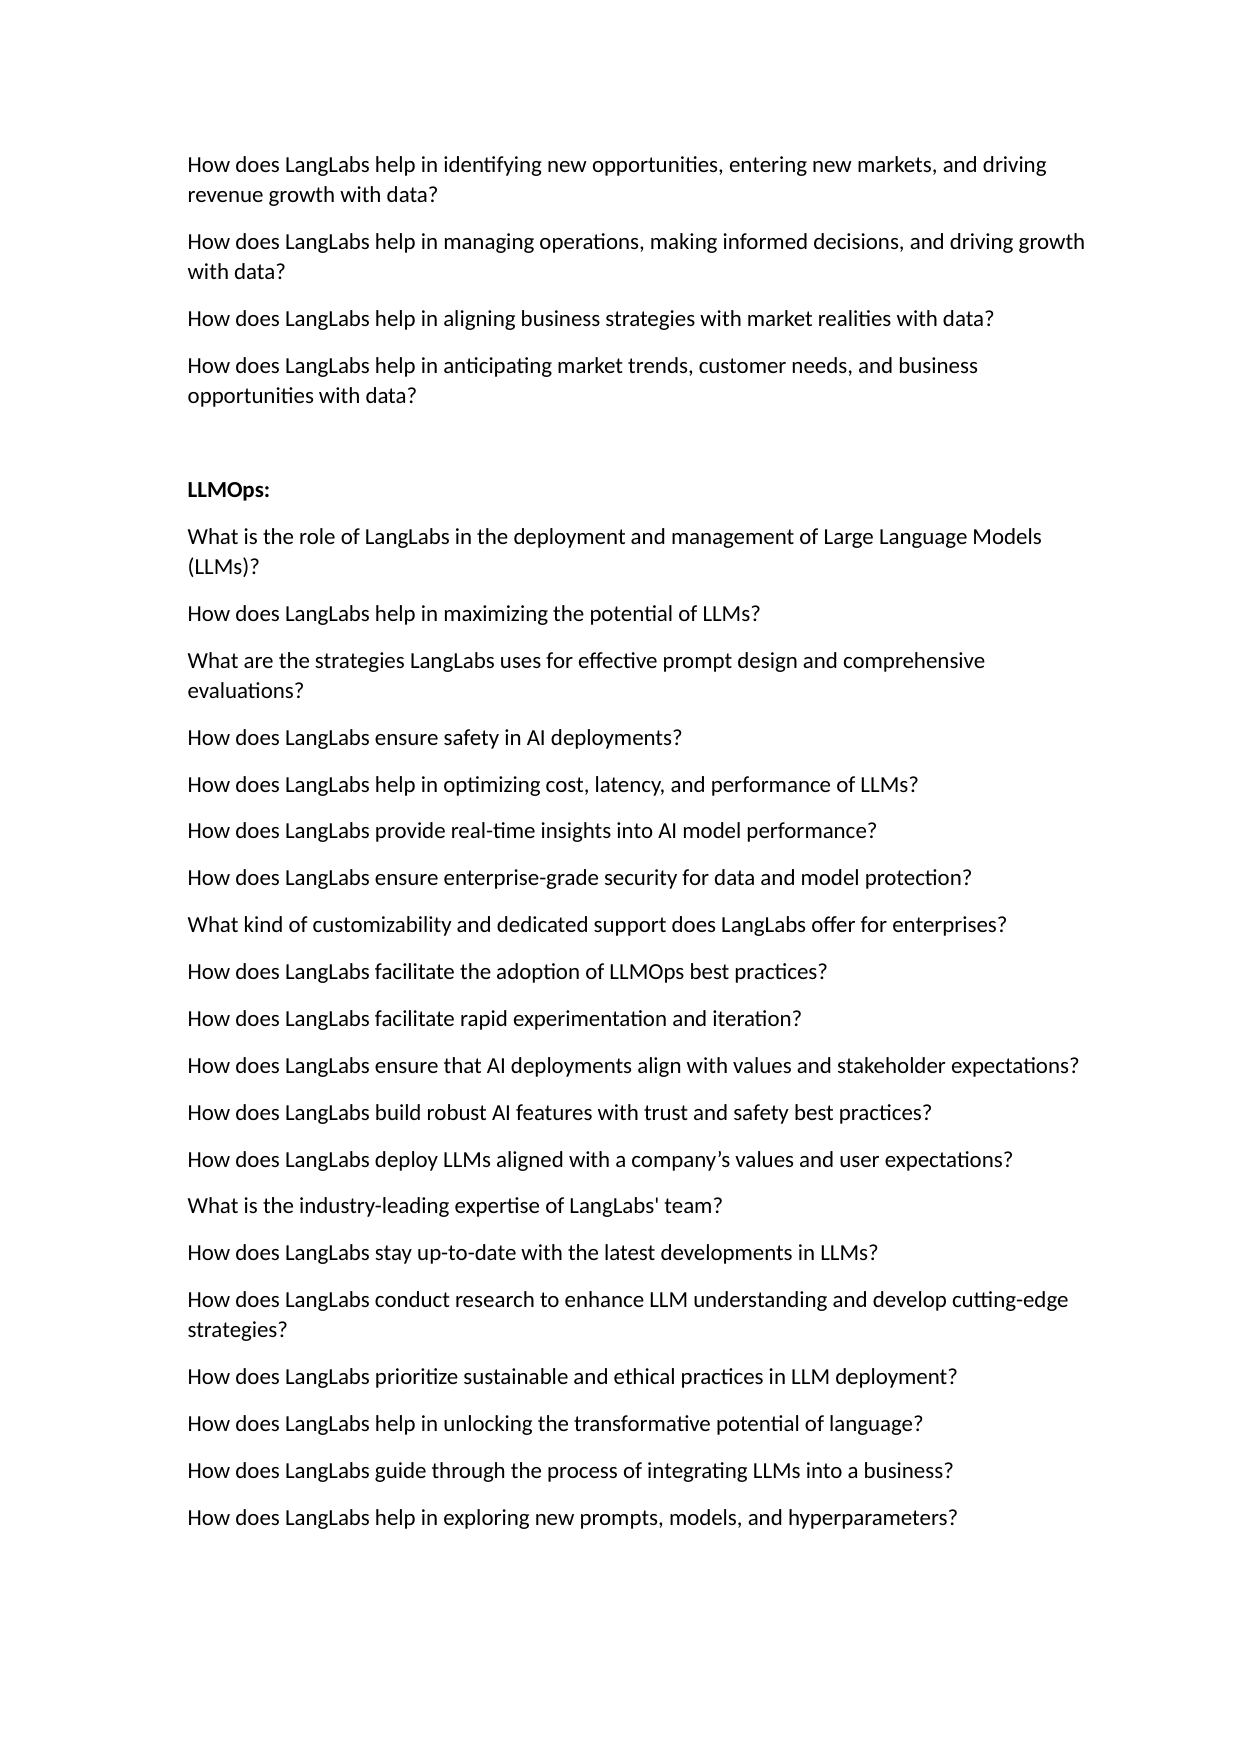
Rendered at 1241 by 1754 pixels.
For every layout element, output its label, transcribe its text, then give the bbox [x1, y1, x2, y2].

text What is the industry-leading expertise of LangLabs' team? [187, 1192, 1103, 1220]
text How does LangLabs ensure that AI deployments align with values and stakeholder expectations? [187, 1051, 1103, 1079]
text LLMOps: [187, 475, 1103, 503]
text How does LangLabs guide through the process of integrating LLMs into a business? [187, 1456, 1103, 1484]
text How does LangLabs provide real-time insights into AI model performance? [187, 817, 1103, 845]
text How does LangLabs ensure enterprise-grade security for data and model protection? [187, 863, 1103, 892]
text How does LangLabs conduct research to enhance LLM understanding and develop cutting-edge strategies? [187, 1285, 1103, 1344]
text How does LangLabs help in anticipating market trends, customer needs, and business opportunities with data? [187, 351, 1103, 409]
text How does LangLabs ensure safety in AI deployments? [187, 723, 1103, 751]
text How does LangLabs build robust AI features with trust and safety best practices? [187, 1098, 1103, 1126]
text How does LangLabs prioritize sustainable and ethical practices in LLM deployment? [187, 1362, 1103, 1391]
text What kind of customizability and dedicated support does LangLabs offer for enterprises? [187, 910, 1103, 938]
text How does LangLabs help in managing operations, making informed decisions, and driving growth with data? [187, 227, 1103, 285]
text How does LangLabs facilitate rapid experimentation and iteration? [187, 1004, 1103, 1032]
text How does LangLabs help in exploring new prompts, models, and hyperparameters? [187, 1503, 1103, 1531]
text How does LangLabs help in identifying new opportunities, entering new markets, and driving revenue growth with data? [187, 150, 1103, 208]
text What is the role of LangLabs in the deployment and management of Large Language Models (LLMs)? [187, 522, 1103, 580]
text How does LangLabs help in maximizing the potential of LLMs? [187, 599, 1103, 627]
text How does LangLabs facilitate the adoption of LLMOps best practices? [187, 957, 1103, 985]
text How does LangLabs deploy LLMs aligned with a company’s values and user expectations? [187, 1145, 1103, 1173]
text What are the strategies LangLabs uses for effective prompt design and comprehensive evaluations? [187, 646, 1103, 704]
text How does LangLabs help in unlocking the transformative potential of language? [187, 1409, 1103, 1437]
text How does LangLabs help in aligning business strategies with market realities with data? [187, 304, 1103, 332]
text How does LangLabs stay up-to-date with the latest developments in LLMs? [187, 1238, 1103, 1267]
text How does LangLabs help in optimizing cost, latency, and performance of LLMs? [187, 770, 1103, 798]
